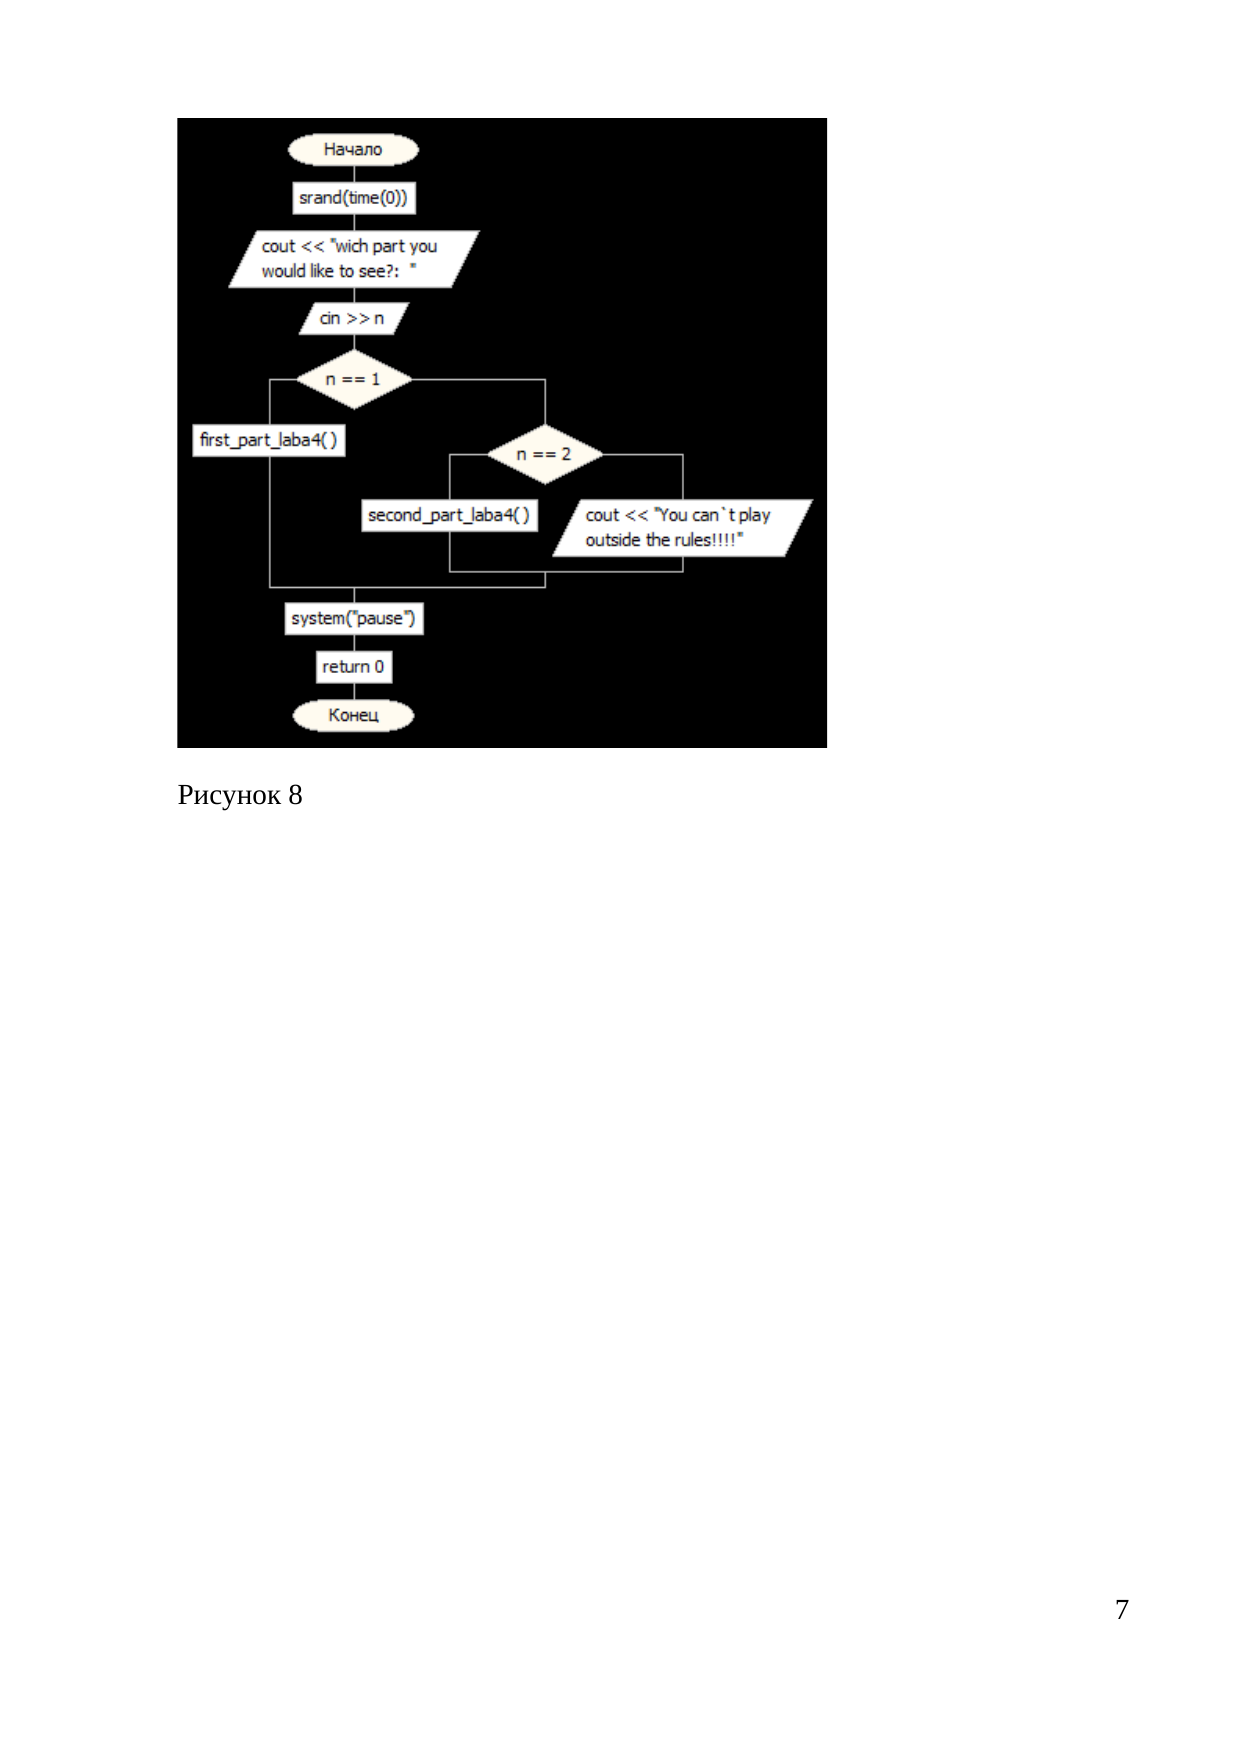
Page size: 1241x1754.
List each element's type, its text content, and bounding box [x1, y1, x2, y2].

text Рисунок 8 [177, 777, 1152, 811]
picture [177, 118, 828, 748]
